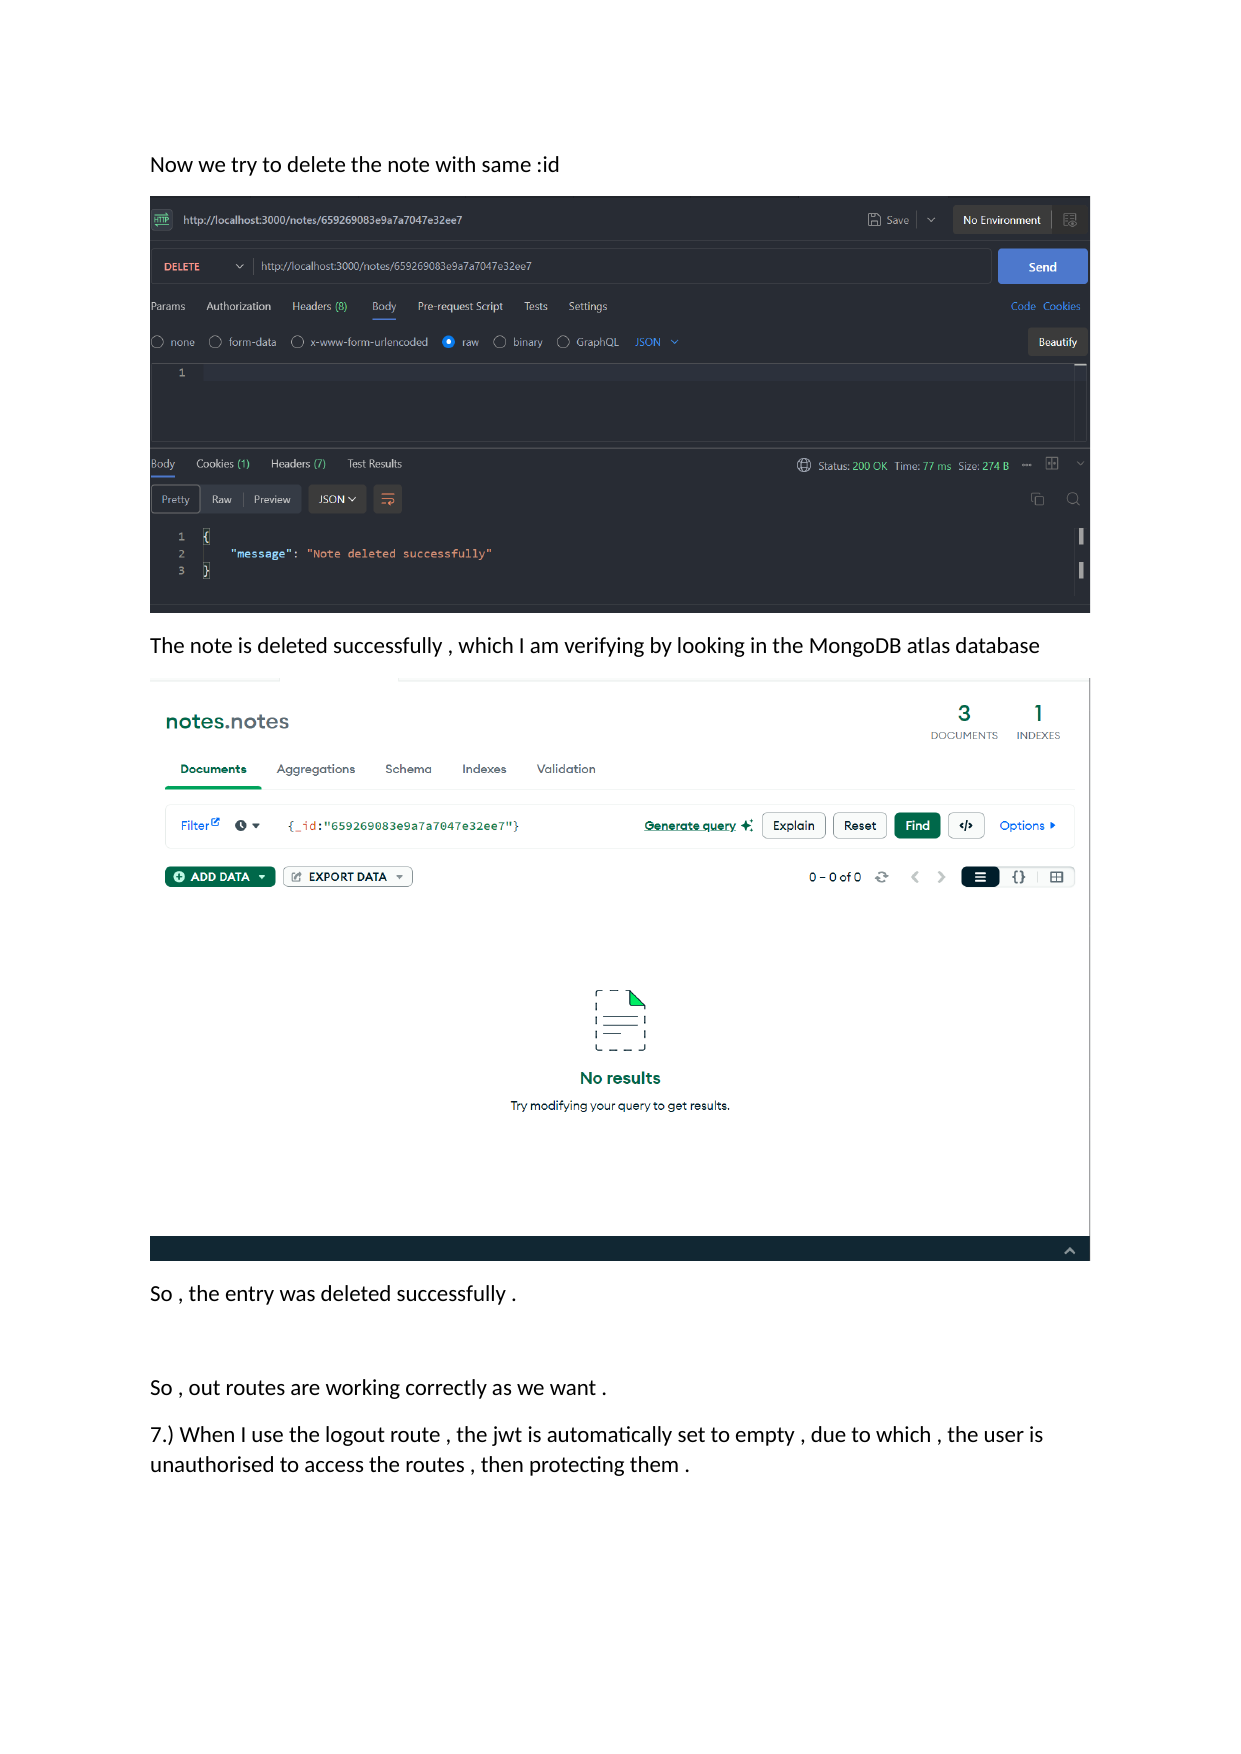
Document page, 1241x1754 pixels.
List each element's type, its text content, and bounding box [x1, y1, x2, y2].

text Now we try to delete the note with same :id [150, 150, 1090, 178]
text 7.) When I use the logout route , the jwt is automatically set to empty , due to which , the user is unauthorised to access the routes , then protecting them . [150, 1420, 1090, 1478]
picture [150, 678, 1091, 1261]
picture [150, 196, 1091, 613]
text The note is deleted successfully , which I am verifying by looking in the MongoDB atlas database [150, 632, 1090, 659]
text So , the entry was deleted successfully . [150, 1279, 1090, 1307]
text So , out routes are working correctly as we want . [150, 1373, 1090, 1401]
